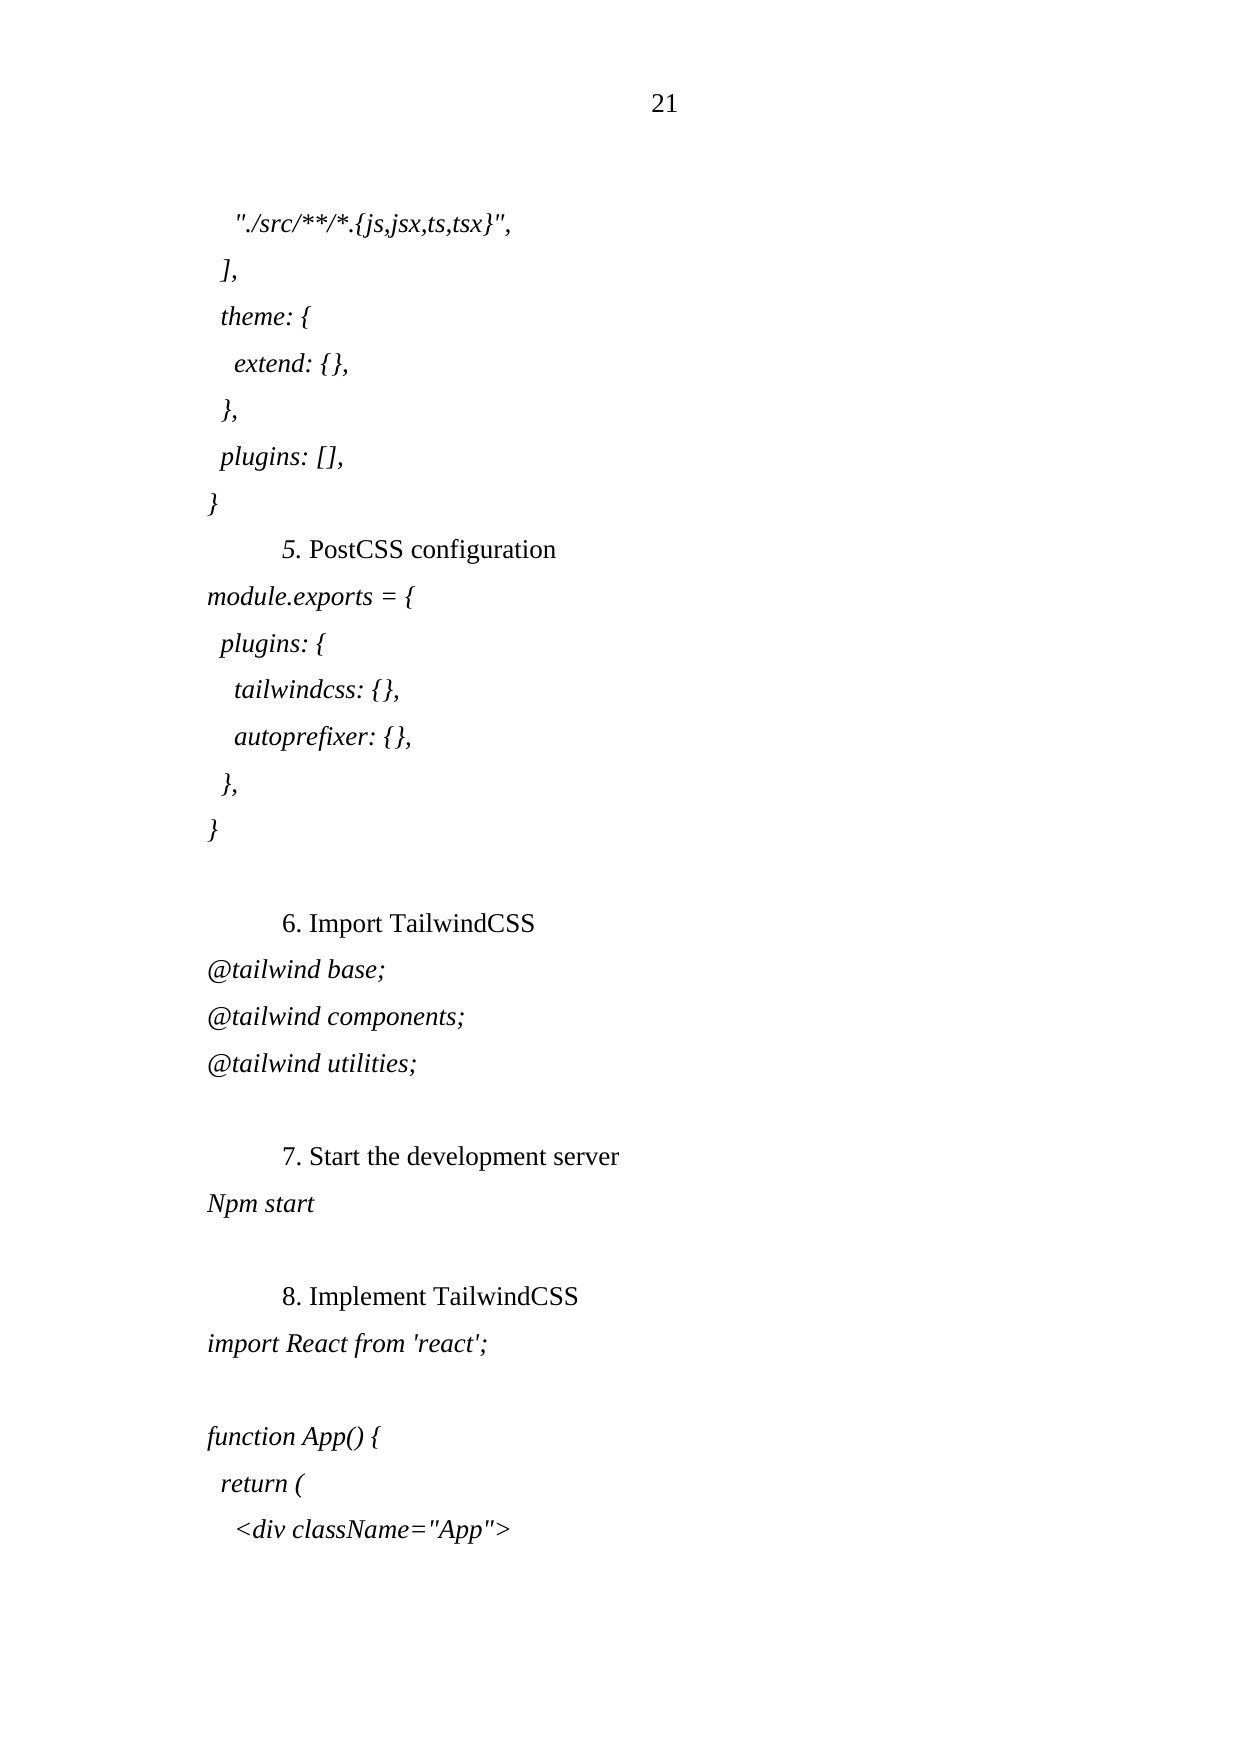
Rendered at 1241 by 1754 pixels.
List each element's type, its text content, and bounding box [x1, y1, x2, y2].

list theme: { [207, 300, 1122, 331]
list } [207, 487, 1122, 518]
list ], [207, 253, 1122, 284]
list module.exports = { [207, 580, 1122, 611]
list Import TailwindCSS [207, 907, 1122, 938]
list @tailwind base; [207, 953, 1122, 984]
list }, [207, 393, 1122, 424]
list autoprefixer: {}, [207, 720, 1122, 751]
list @tailwind utilities; [207, 1047, 1122, 1078]
list extend: {}, [207, 347, 1122, 378]
list } [207, 813, 1122, 844]
list @tailwind components; [207, 1000, 1122, 1031]
list import React from 'react'; [207, 1327, 1122, 1358]
list tailwindcss: {}, [207, 673, 1122, 704]
list Start the development server [207, 1140, 1122, 1171]
list }, [207, 767, 1122, 798]
list Implement TailwindCSS [207, 1280, 1122, 1311]
list plugins: [], [207, 440, 1122, 471]
list PostCSS configuration [207, 533, 1122, 564]
list Npm start [207, 1187, 1122, 1218]
list "./src/**/*.{js,jsx,ts,tsx}", [207, 207, 1122, 238]
list plugins: { [207, 627, 1122, 658]
list function App() { [207, 1420, 1122, 1451]
list return ( [207, 1467, 1122, 1498]
list <div className="App"> [207, 1513, 1122, 1544]
